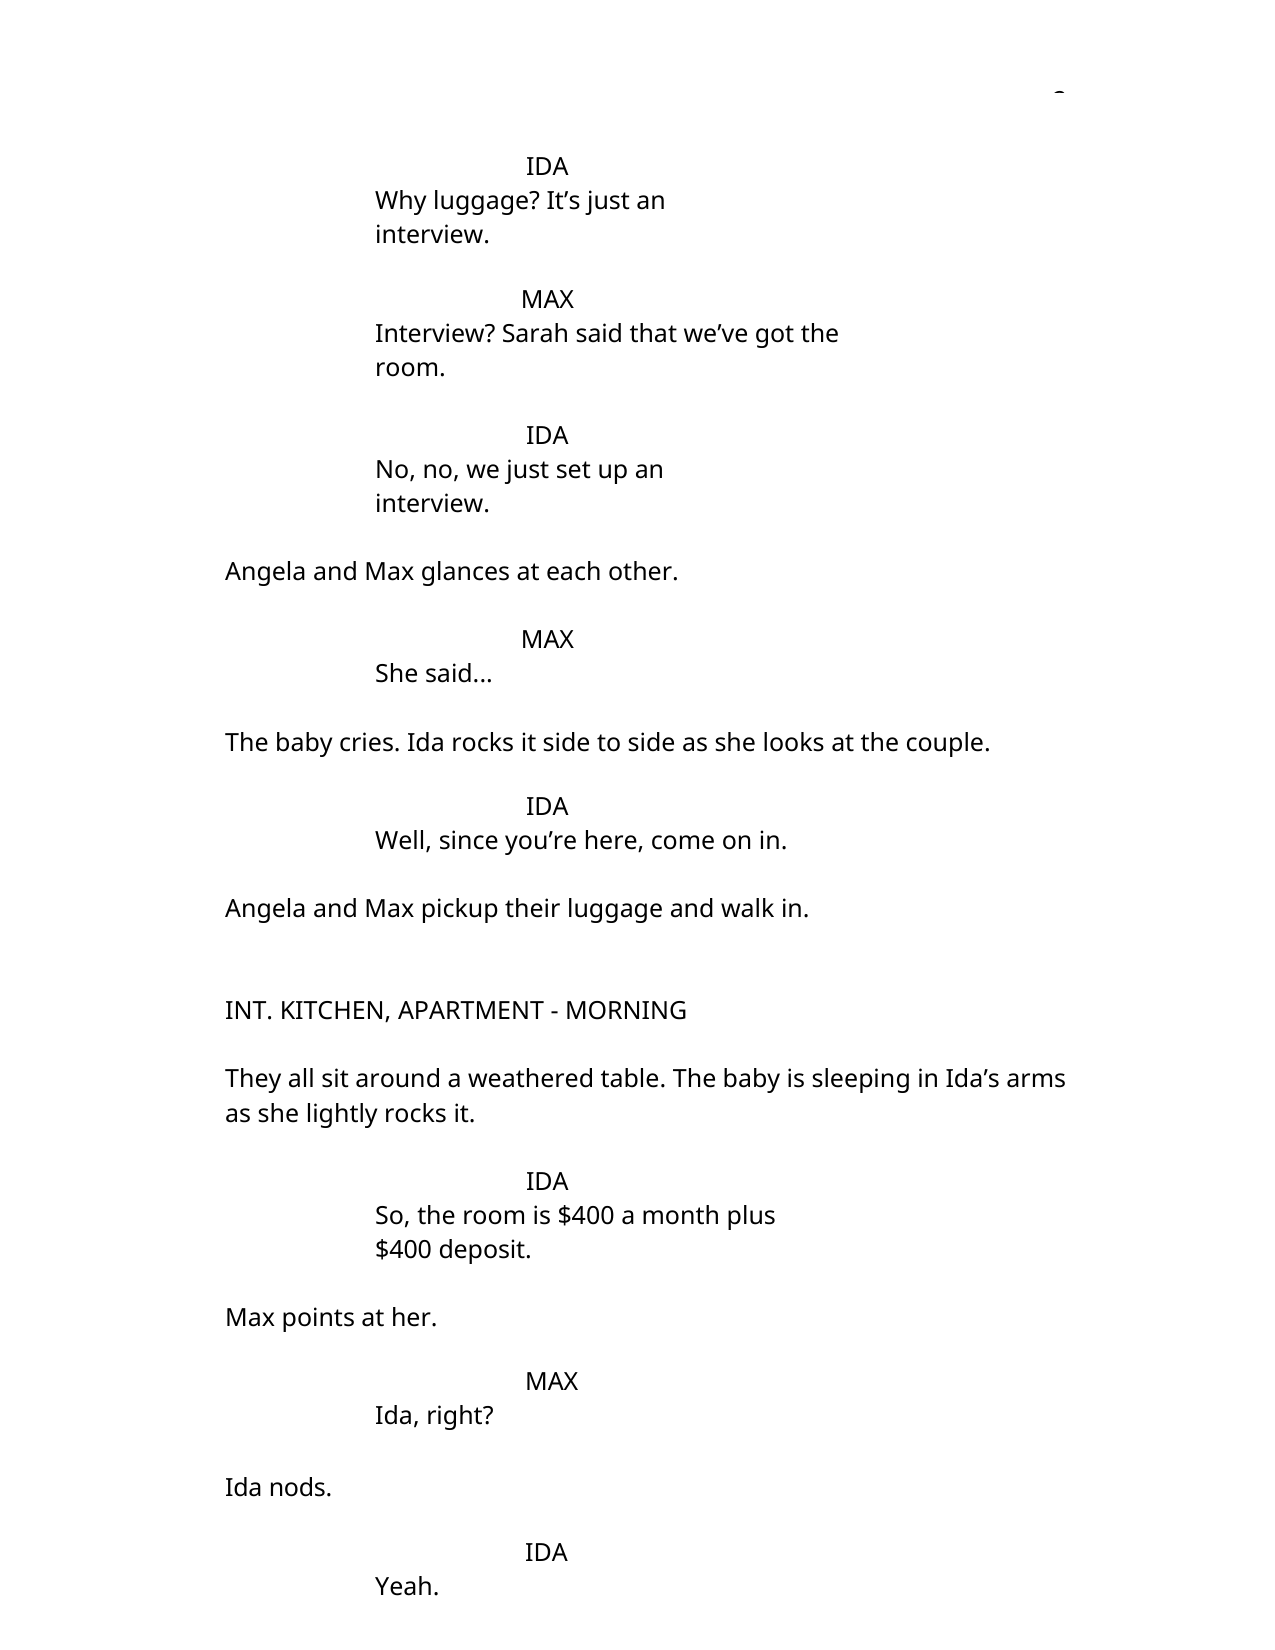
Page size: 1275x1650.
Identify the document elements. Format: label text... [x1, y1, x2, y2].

text MAX [223, 622, 872, 656]
text IDA [223, 1163, 872, 1197]
text Max points at her. [225, 1299, 1127, 1334]
text Well, since you’re here, come on in. [375, 823, 843, 857]
text Angela and Max pickup their luggage and walk in. [225, 891, 1127, 925]
text Ida nods. [225, 1470, 357, 1504]
text $400 deposit. [375, 1231, 1127, 1266]
text IDA [223, 149, 872, 183]
text They all sit around a weathered table. The baby is sleeping in Ida’s arms as she lightly rocks it. [225, 1061, 1087, 1129]
text She said... [375, 656, 1127, 690]
text Ida, right? [375, 1398, 1127, 1432]
text The baby cries. Ida rocks it side to side as she looks at the couple. [225, 724, 1116, 758]
text IDA [223, 789, 872, 823]
text Why luggage? It’s just an interview. [375, 183, 741, 251]
text IDA [223, 418, 872, 452]
text MAX [223, 281, 872, 316]
text So, the room is $400 a month plus [375, 1197, 1127, 1231]
text Angela and Max glances at each other. [225, 554, 1127, 588]
text No, no, we just set up an interview. [375, 452, 740, 520]
text Interview? Sarah said that we’ve got the room. [375, 316, 843, 384]
text MAX [525, 1364, 1127, 1398]
text Yeah. [375, 1568, 1127, 1602]
text INT. KITCHEN, APARTMENT - MORNING [225, 993, 1127, 1027]
text IDA [525, 1534, 1127, 1568]
